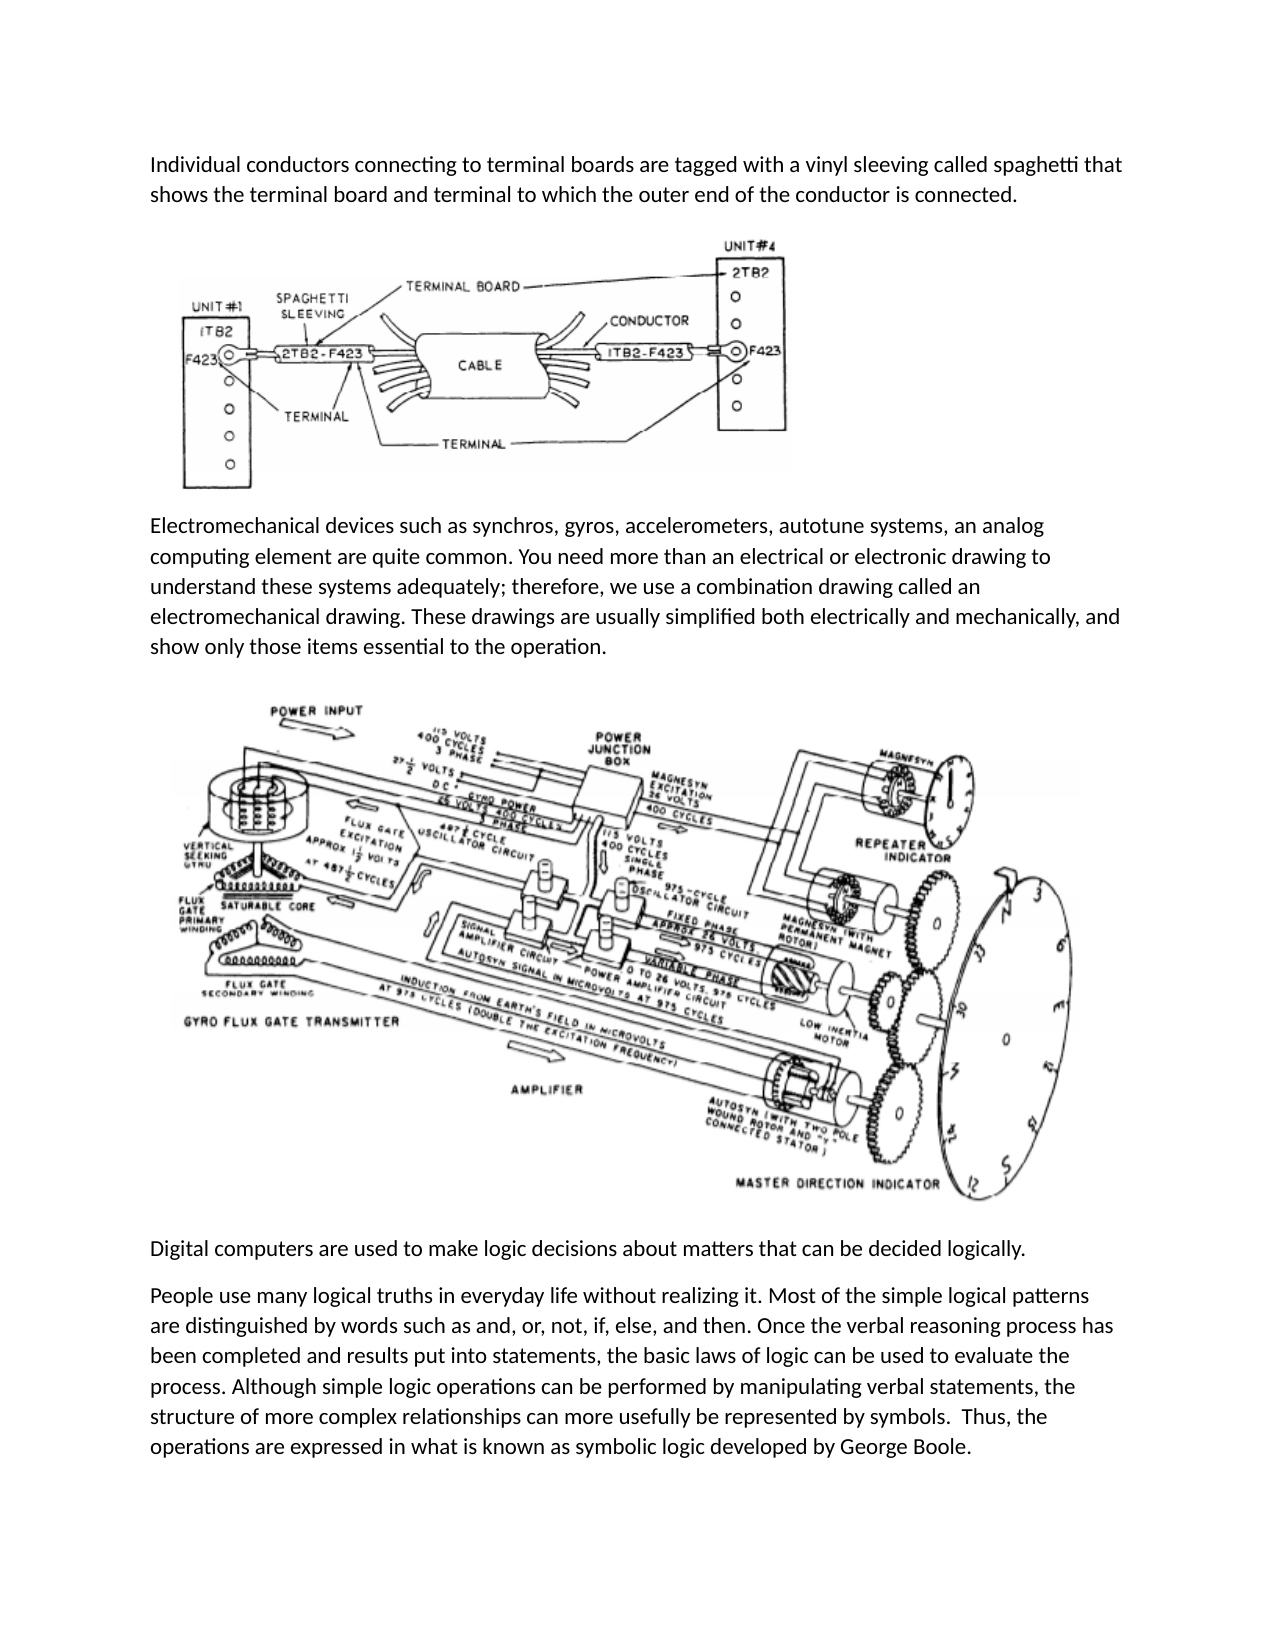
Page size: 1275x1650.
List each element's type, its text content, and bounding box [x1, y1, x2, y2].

text Individual conductors connecting to terminal boards are tagged with a vinyl sleeving called spaghetti that shows the terminal board and terminal to which the outer end of the conductor is connected. [150, 150, 1125, 208]
text People use many logical truths in everyday life without realizing it. Most of the simple logical patterns are distinguished by words such as and, or, not, if, else, and then. Once the verbal reasoning process has been completed and results put into statements, the basic laws of logic can be used to evaluate the process. Although simple logic operations can be performed by manipulating verbal statements, the structure of more complex relationships can more usefully be represented by symbols. Thus, the operations are expressed in what is known as symbolic logic developed by George Boole. [150, 1281, 1125, 1460]
text Electromechanical devices such as synchros, gyros, accelerometers, autotune systems, an analog computing element are quite common. You need more than an electrical or electronic drawing to understand these systems adequately; therefore, we use a combination drawing called an electromechanical drawing. These drawings are usually simplified both electrically and mechanically, and show only those items essential to the operation. [150, 512, 1125, 661]
picture [150, 227, 811, 493]
picture [150, 679, 1107, 1216]
text Digital computers are used to make logic decisions about matters that can be decided logically. [150, 1234, 1125, 1262]
